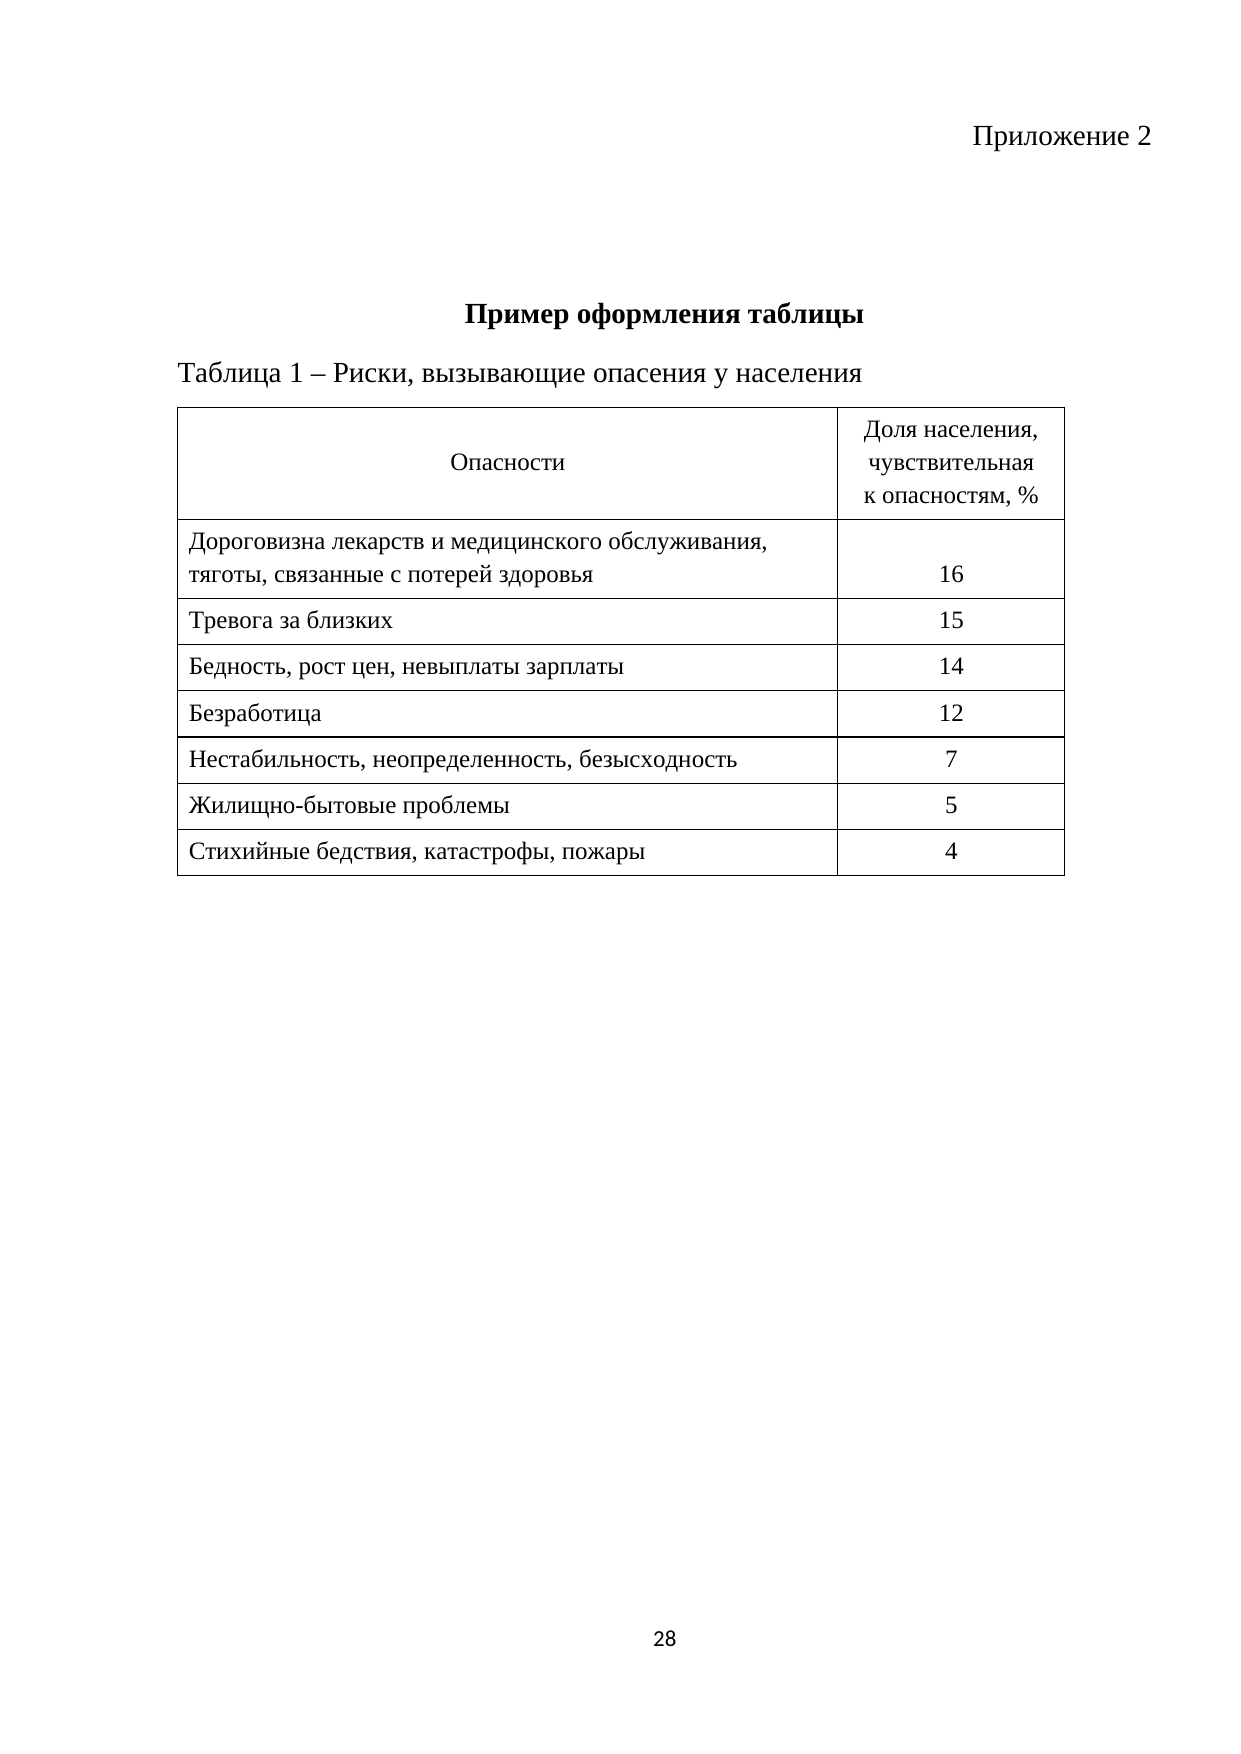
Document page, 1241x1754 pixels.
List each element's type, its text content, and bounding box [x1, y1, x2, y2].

table_cell 15 [838, 599, 1064, 644]
table_cell Тревога за близких [178, 599, 837, 644]
table_cell 4 [838, 830, 1064, 875]
table_cell Стихийные бедствия, катастрофы, пожары [178, 830, 837, 875]
table_cell Нестабильность, неопределенность, безысходность [178, 738, 837, 783]
table_cell Жилищно-бытовые проблемы [178, 784, 837, 829]
text Пример оформления таблицы [177, 296, 1152, 330]
table_header Опасности [178, 408, 837, 519]
table_cell Бедность, рост цен, невыплаты зарплаты [178, 645, 837, 690]
table_cell 5 [838, 784, 1064, 829]
table_cell 12 [838, 691, 1064, 736]
table_cell 14 [838, 645, 1064, 690]
text Приложение 2 [177, 118, 1152, 152]
table_cell Дороговизна лекарств и медицинского обслуживания, тяготы, связанные с потерей здоровья [178, 520, 837, 598]
table_cell Безработица [178, 691, 837, 736]
table_cell 7 [838, 738, 1064, 783]
table_header Доля населения, чувствительная к опасностям, % [838, 408, 1064, 519]
text Таблица 1 – Риски, вызывающие опасения у населения [177, 356, 1093, 389]
table_cell 16 [838, 520, 1064, 598]
